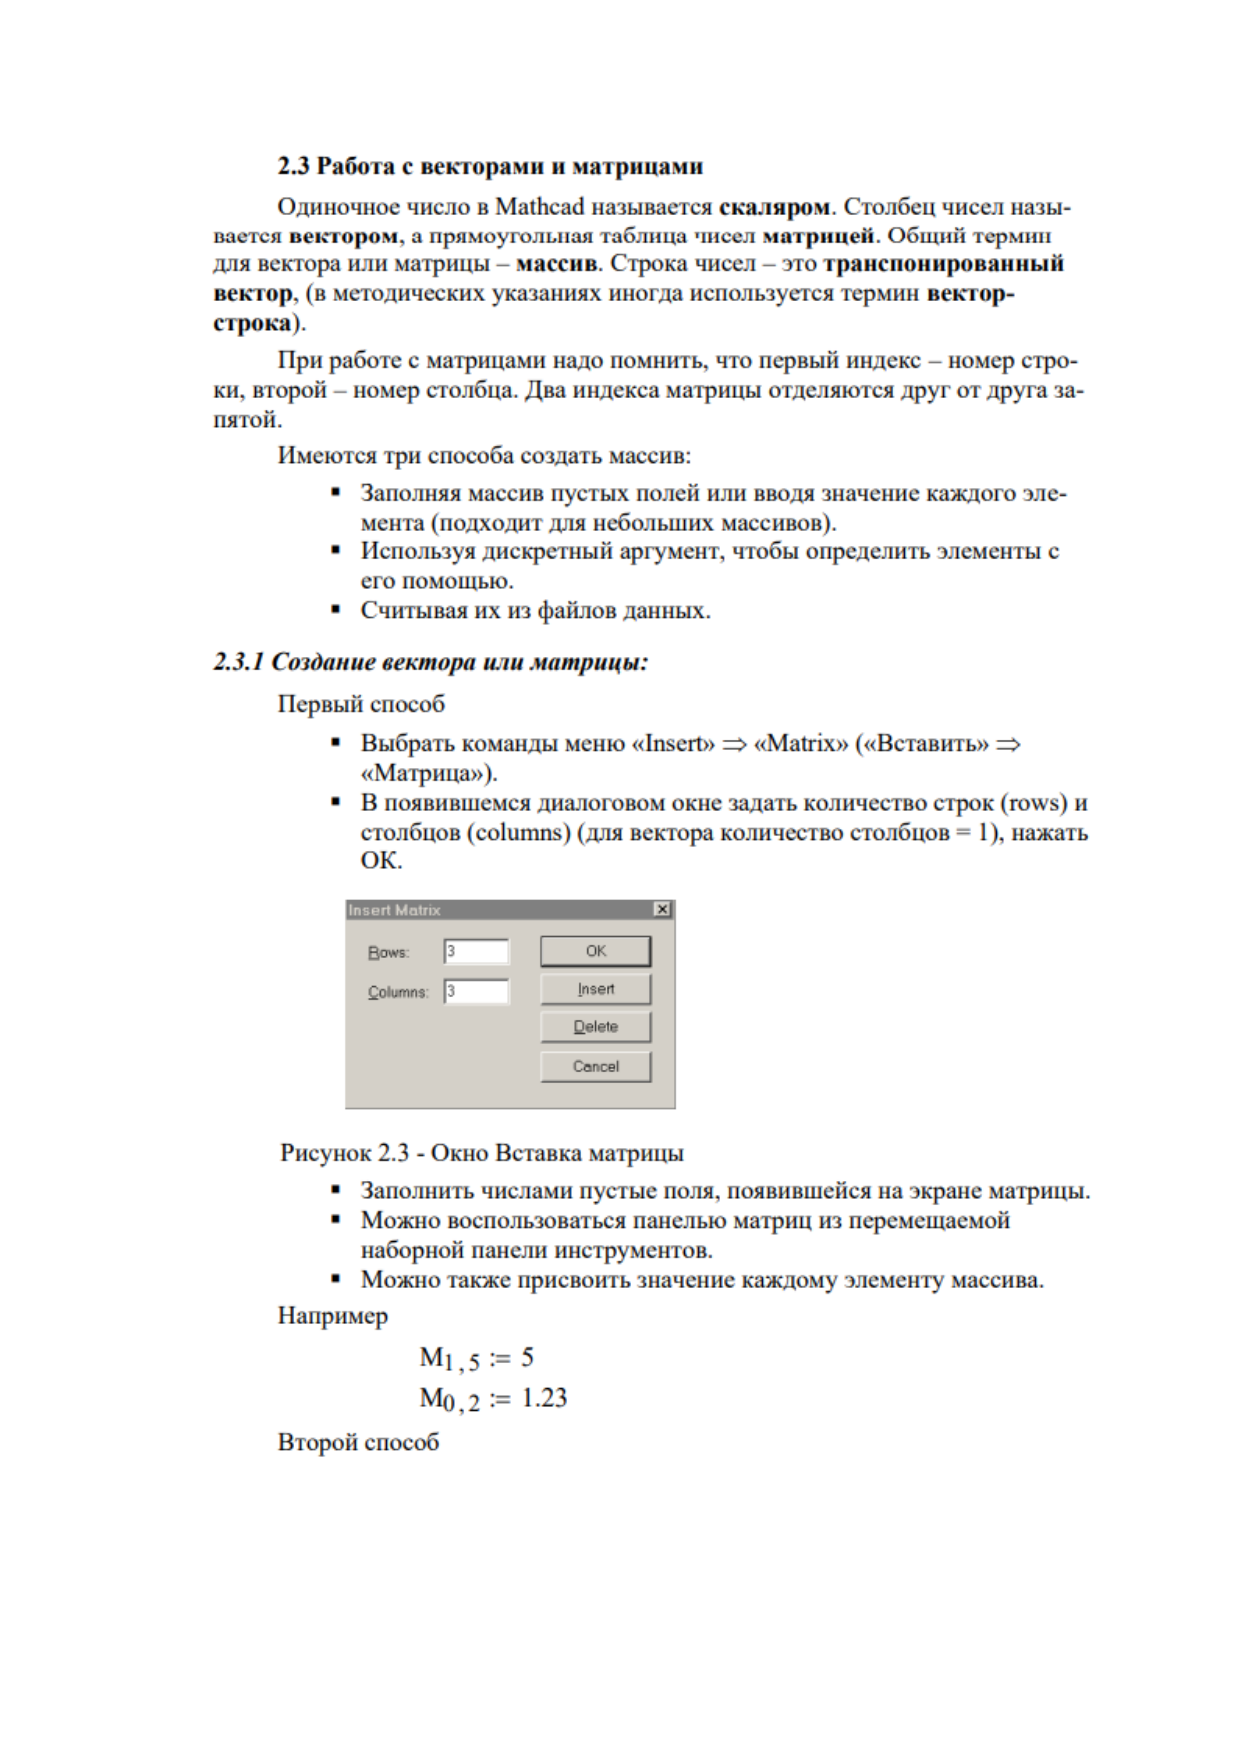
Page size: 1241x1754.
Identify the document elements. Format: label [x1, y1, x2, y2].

picture [177, 118, 1152, 1485]
